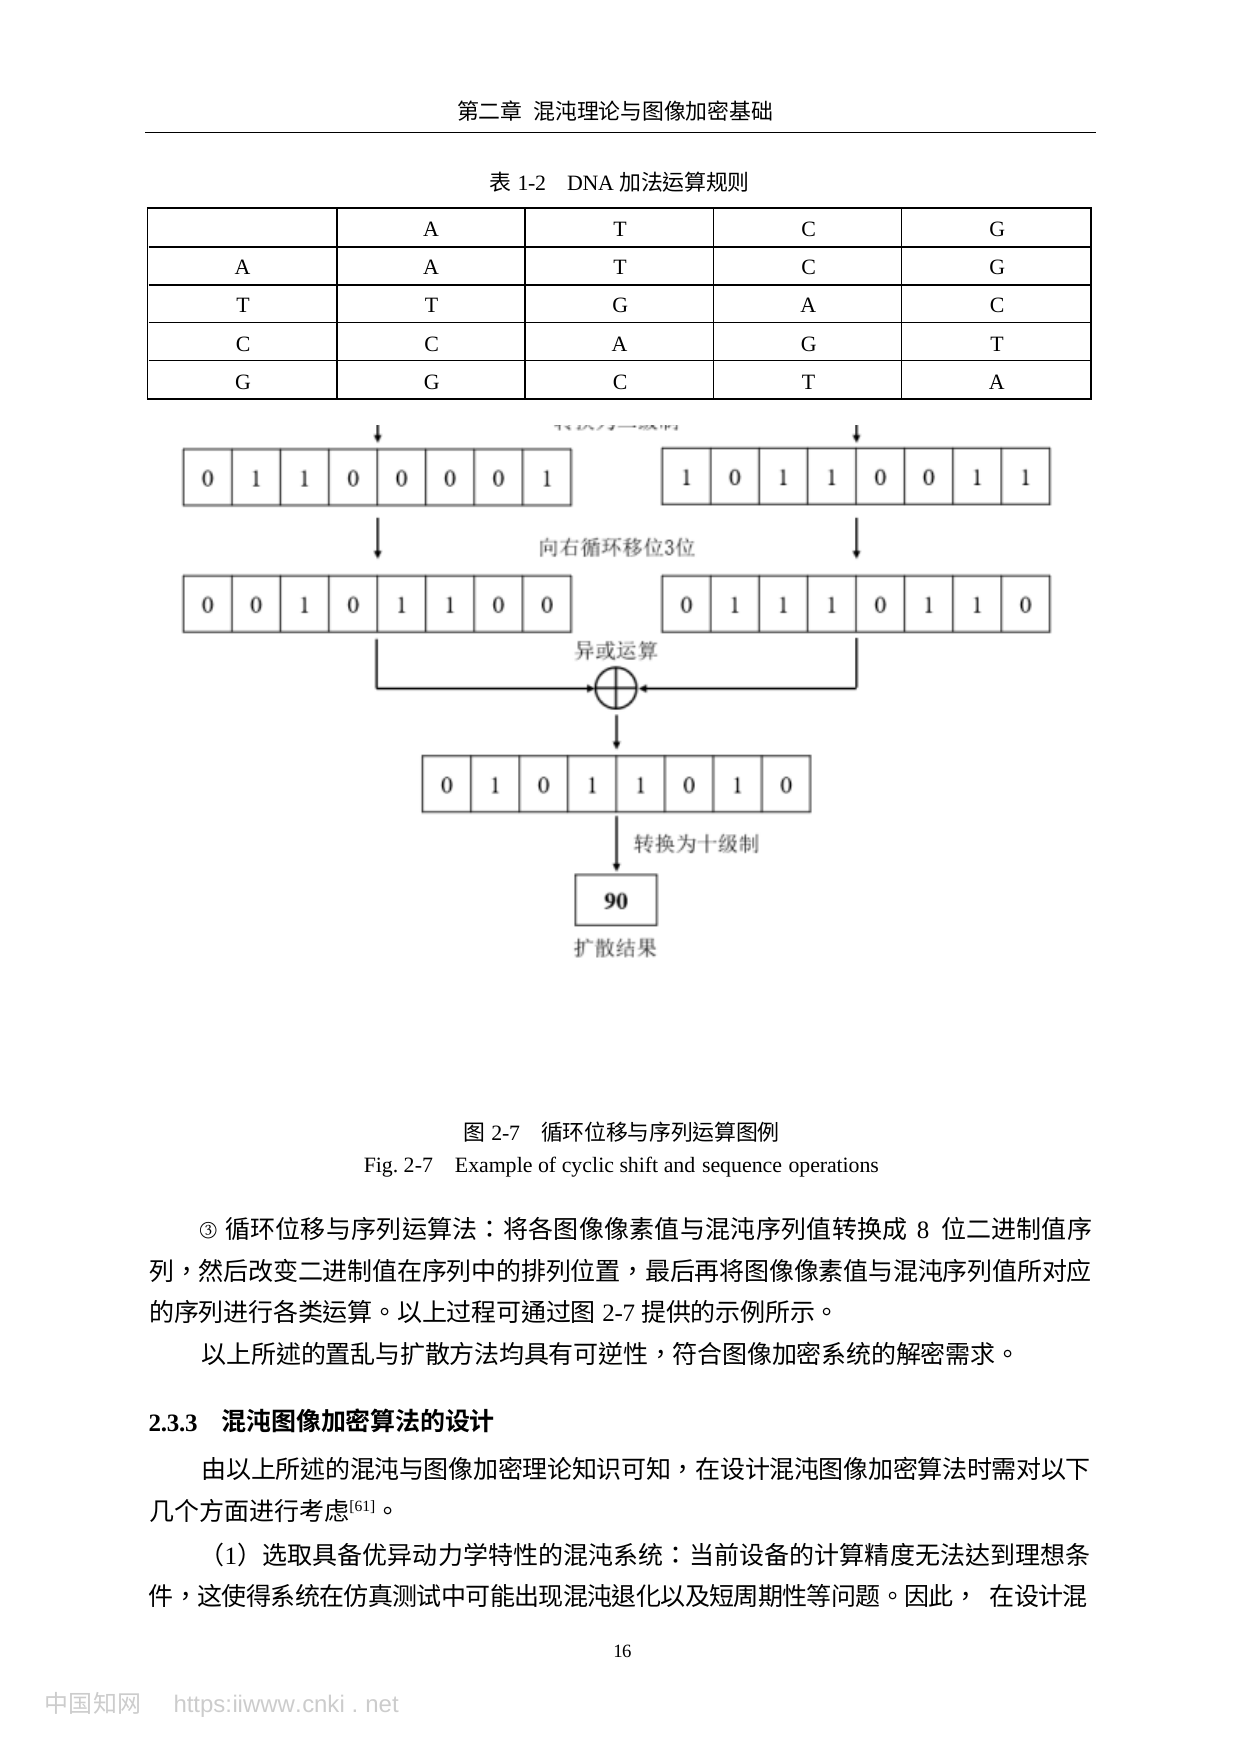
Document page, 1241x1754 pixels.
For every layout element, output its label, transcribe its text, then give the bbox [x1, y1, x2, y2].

text 由以上所述的混沌与图像加密理论知识可知，在设计混沌图像加密算法时需对以下 几个方面进行考虑[61]。 [149, 1452, 1093, 1528]
text ③ 循环位移与序列运算法：将各图像像素值与混沌序列值转换成 8 位二进制值序 列，然后改变二进制值在序列中的排列位置，最后再将图像像素值与混沌序列值所对应 的序列进行各类运算。以上过程可通过图 2-7 提供的示例所示。 [149, 1212, 1093, 1328]
table_header G [902, 209, 1090, 246]
table_cell T [148, 285, 336, 322]
table_header C [714, 209, 901, 246]
table_cell A [526, 323, 713, 359]
table_cell C [902, 286, 1090, 322]
table_cell G [902, 248, 1090, 284]
table_cell T [902, 323, 1090, 359]
table_cell C [714, 248, 901, 284]
table_cell C [338, 323, 524, 359]
table_header A [338, 209, 524, 246]
table_header [148, 209, 336, 246]
table_cell G [148, 361, 336, 398]
text （1）选取具备优异动力学特性的混沌系统：当前设备的计算精度无法达到理想条 件，这使得系统在仿真测试中可能出现混沌退化以及短周期性等问题。因此， 在设计混 [148, 1538, 1093, 1613]
table_cell A [714, 286, 901, 322]
table_cell A [148, 247, 336, 284]
table_header T [526, 209, 713, 246]
table_cell A [338, 248, 524, 284]
text 图 2-7 循环位移与序列运算图例 [464, 1118, 1096, 1145]
text 2.3.3 混沌图像加密算法的设计 [148, 1406, 1096, 1436]
table_cell T [338, 286, 524, 322]
table_cell G [338, 361, 524, 398]
text 表 1-2 DNA 加法运算规则 [489, 168, 1096, 196]
picture [177, 425, 1063, 964]
table_cell T [526, 248, 713, 284]
table_cell C [526, 361, 713, 398]
table_cell A [902, 361, 1090, 398]
text Fig. 2-7 Example of cyclic shift and sequence operations [363, 1157, 1096, 1177]
table_cell T [714, 361, 901, 398]
table_cell G [714, 323, 901, 359]
table_cell C [148, 323, 336, 359]
text 以上所述的置乱与扩散方法均具有可逆性，符合图像加密系统的解密需求。 [202, 1339, 1096, 1370]
table_cell G [526, 286, 713, 322]
